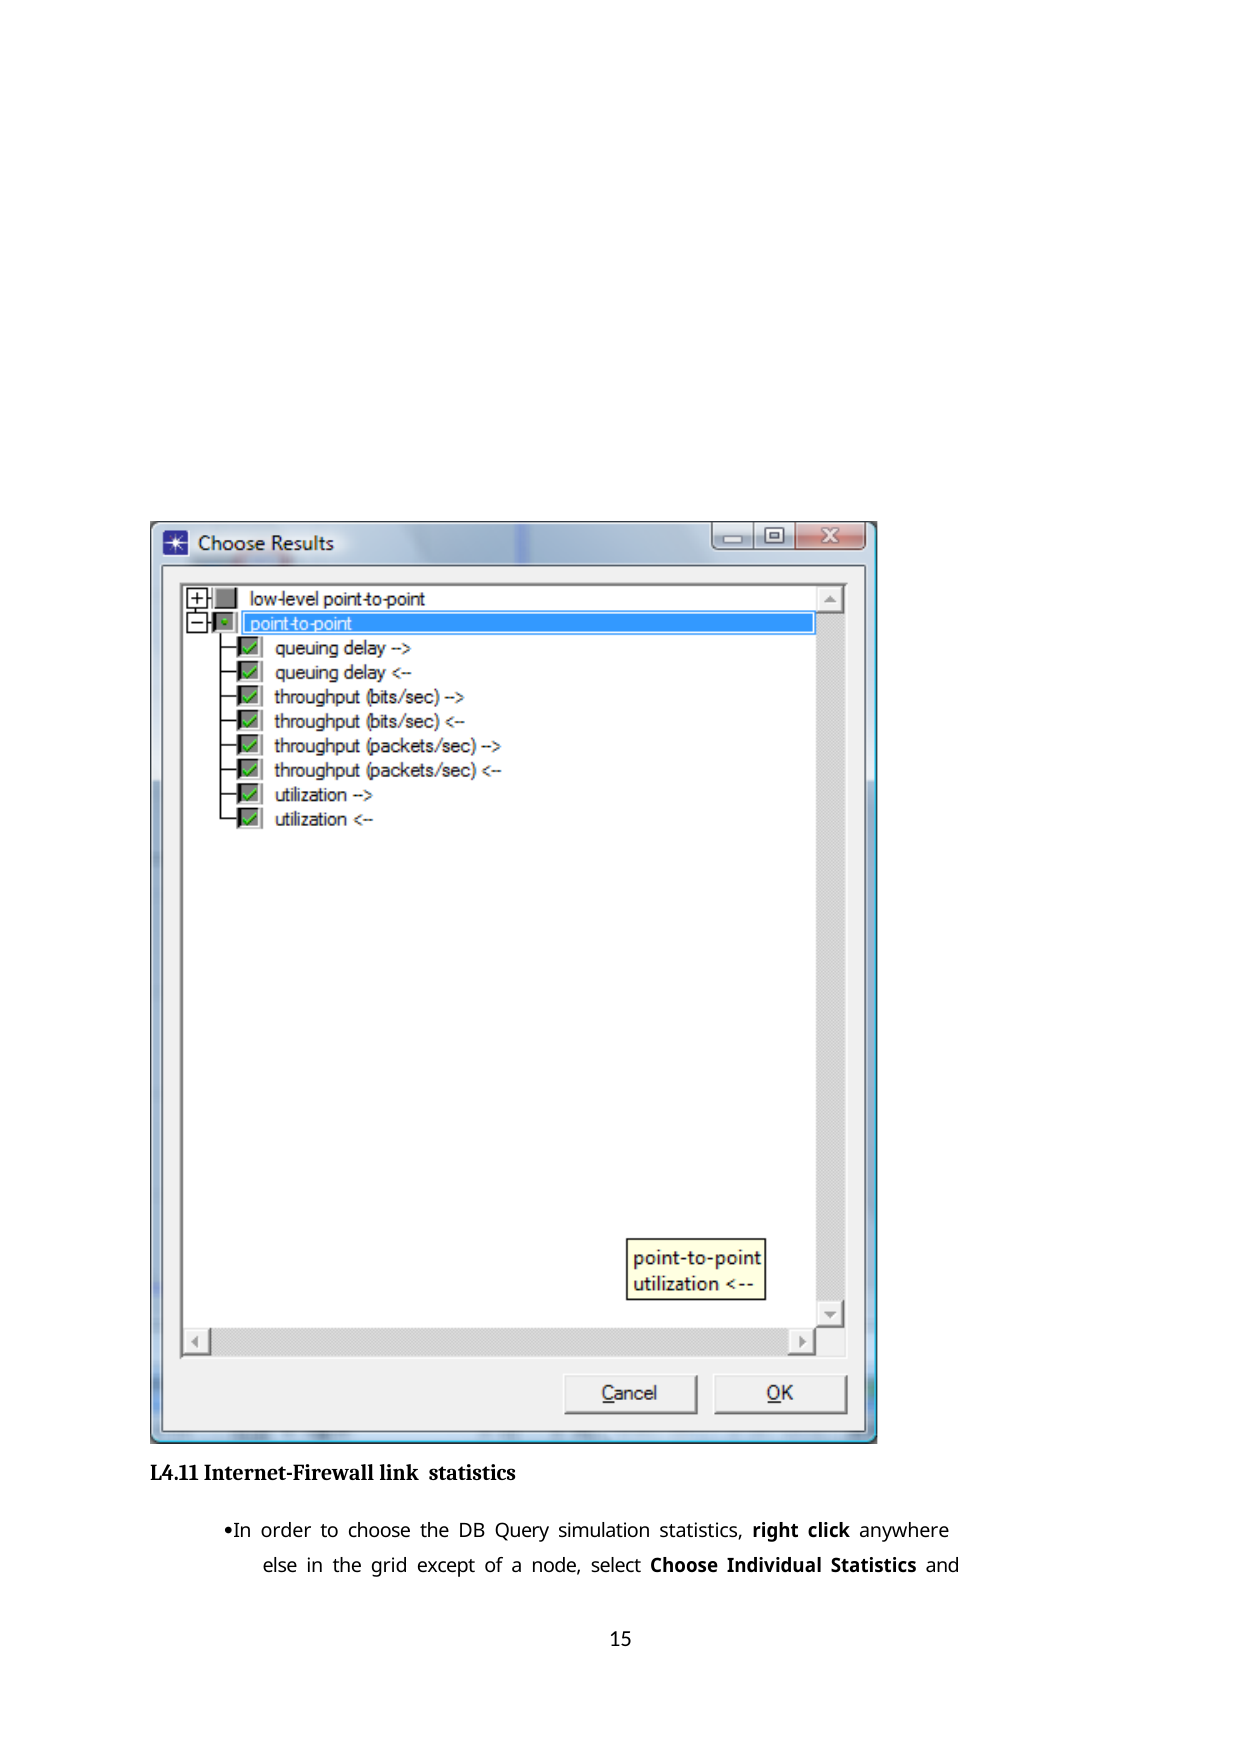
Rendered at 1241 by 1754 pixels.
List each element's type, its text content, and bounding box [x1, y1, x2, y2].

text In order to choose the DB Query simulation statistics, right click anywhere [150, 1516, 1090, 1543]
text L4.11 Internet-Firewall link statistics [150, 1444, 1090, 1489]
picture [150, 521, 878, 1444]
text else in the grid except of a node, select Choose Individual Statistics and [150, 1543, 1090, 1579]
